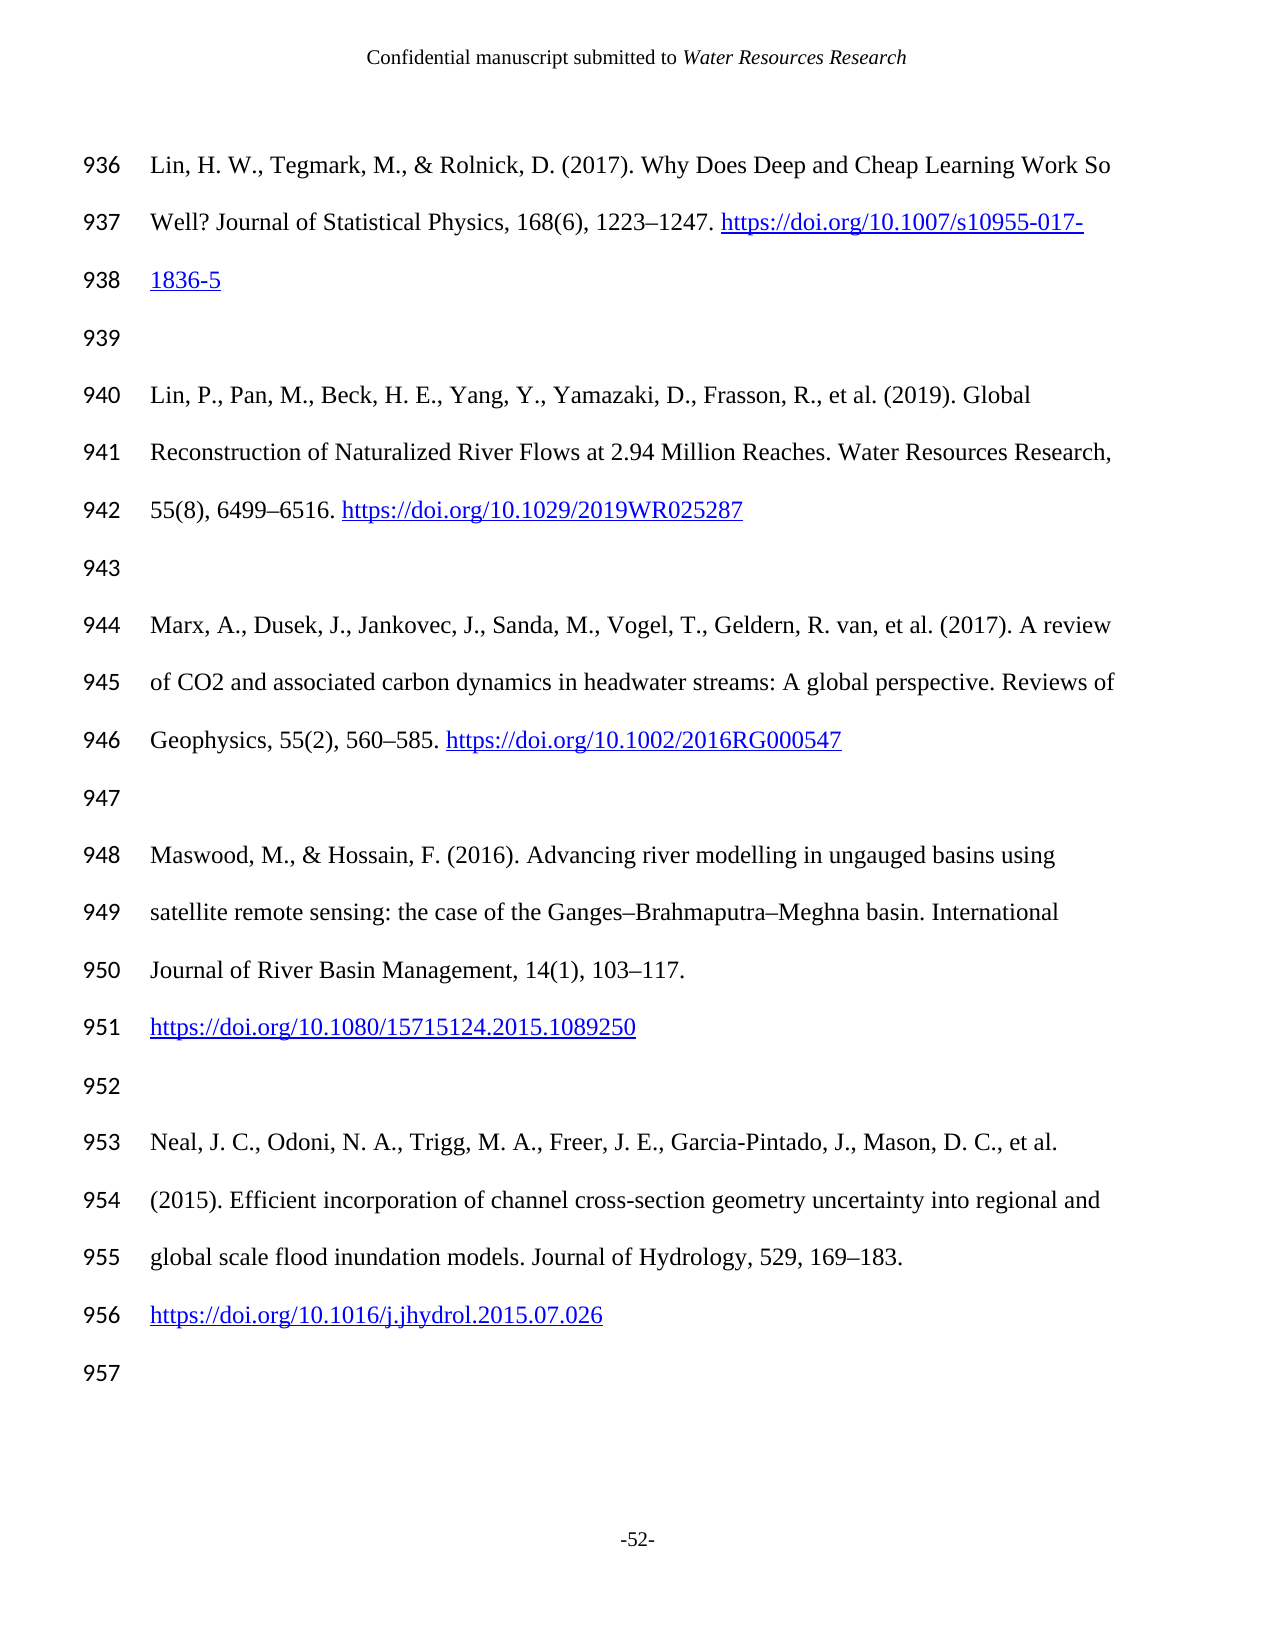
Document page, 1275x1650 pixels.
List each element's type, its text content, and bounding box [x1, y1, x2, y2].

text Marx, A., Dusek, J., Jankovec, J., Sanda, M., Vogel, T., Geldern, R. van, et al. (2017). A review of CO2 and associated carbon dynamics in headwater streams: A global perspective. Reviews of Geophysics, 55(2), 560–585. https://doi.org/10.1002/2016RG000547 [150, 610, 1125, 754]
text Neal, J. C., Odoni, N. A., Trigg, M. A., Freer, J. E., Garcia-Pintado, J., Mason, D. C., et al. (2015). Efficient incorporation of channel cross-section geometry uncertainty into regional and global scale flood inundation models. Journal of Hydrology, 529, 169–183. https://doi.org/10.1016/j.jhydrol.2015.07.026 [150, 1127, 1125, 1329]
text Lin, H. W., Tegmark, M., & Rolnick, D. (2017). Why Does Deep and Cheap Learning Work So Well? Journal of Statistical Physics, 168(6), 1223–1247. https://doi.org/10.1007/s10955-017-1836-5 [150, 150, 1125, 294]
text Maswood, M., & Hossain, F. (2016). Advancing river modelling in ungauged basins using satellite remote sensing: the case of the Ganges–Brahmaputra–Meghna basin. International Journal of River Basin Management, 14(1), 103–117. https://doi.org/10.1080/15715124.2015.1089250 [150, 840, 1125, 1041]
text Lin, P., Pan, M., Beck, H. E., Yang, Y., Yamazaki, D., Frasson, R., et al. (2019). Global Reconstruction of Naturalized River Flows at 2.94 Million Reaches. Water Resources Research, 55(8), 6499–6516. https://doi.org/10.1029/2019WR025287 [150, 380, 1125, 524]
